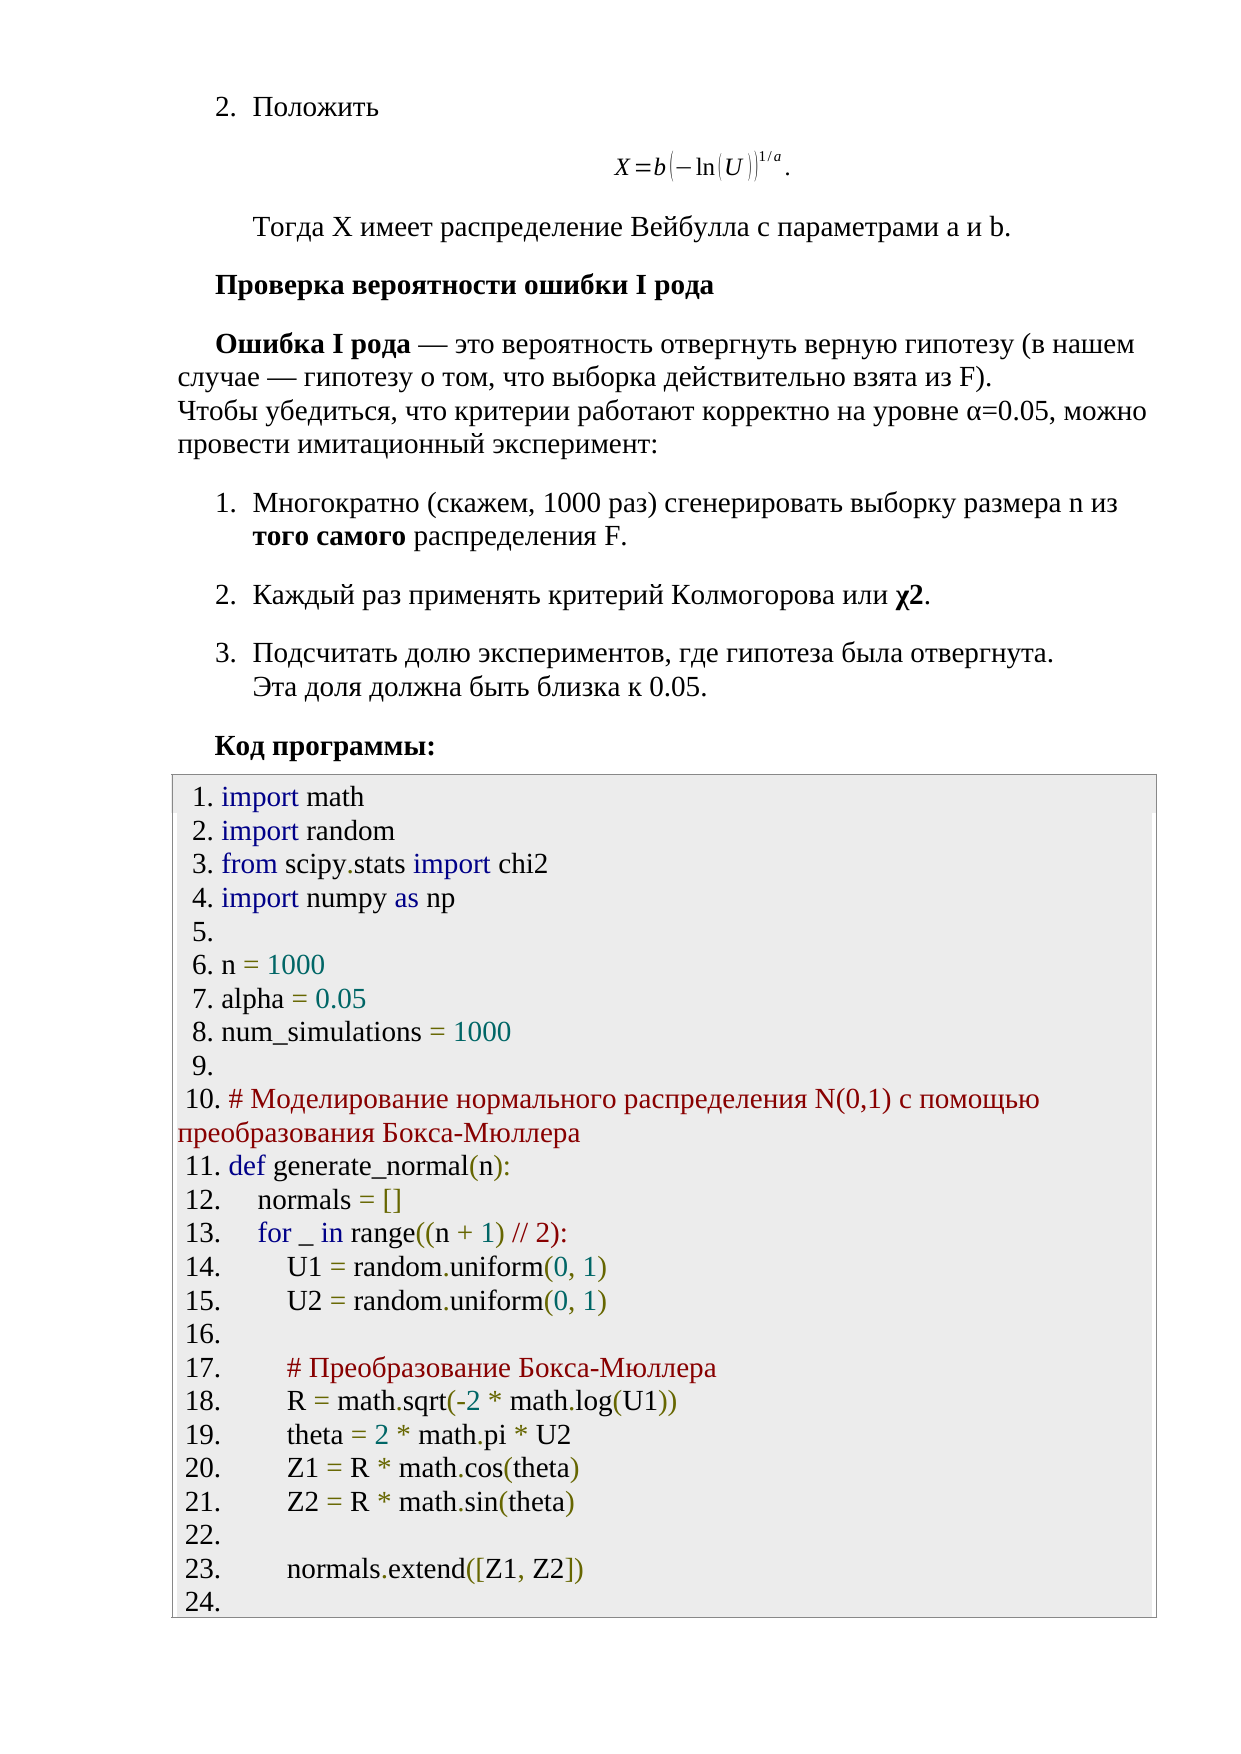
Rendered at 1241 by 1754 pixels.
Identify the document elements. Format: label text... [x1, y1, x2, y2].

text 20. Z1 = R * math.cos(theta) [177, 1450, 1152, 1484]
text 3. from scipy.stats import chi2 [177, 847, 1152, 880]
text 6. n = 1000 [177, 947, 1152, 981]
text 1. import math [173, 775, 1156, 813]
text 17. # Преобразование Бокса-Мюллера [177, 1350, 1152, 1383]
text 16. [177, 1316, 1152, 1350]
text 18. R = math.sqrt(-2 * math.log(U1)) [177, 1383, 1152, 1417]
text 21. Z2 = R * math.sin(theta) [177, 1484, 1152, 1517]
list Положить [215, 89, 1152, 122]
text 10. # Моделирование нормального распределения N(0,1) с помощью преобразования Бокса-Мюллера [177, 1081, 1152, 1148]
text Тогда X имеет распределение Вейбулла с параметрами a и b. [252, 209, 1152, 242]
text 11. def generate_normal(n): [177, 1148, 1152, 1182]
text 8. num_simulations = 1000 [177, 1014, 1152, 1048]
text 13. for _ in range((n + 1) // 2): [177, 1216, 1152, 1249]
text 14. U1 = random.uniform(0, 1) [177, 1249, 1152, 1283]
text Проверка вероятности ошибки I рода [177, 267, 1152, 301]
text 4. import numpy as np [177, 880, 1152, 914]
text 22. [177, 1517, 1152, 1551]
text Ошибка I рода — это вероятность отвергнуть верную гипотезу (в нашем случае — гипотезу о том, что выборка действительно взята из F). Чтобы убедиться, что критерии работают корректно на уровне α=0.05, можно провести имитационный эксперимент: [177, 326, 1152, 460]
text 19. theta = 2 * math.pi * U2 [177, 1417, 1152, 1450]
text 23. normals.extend([Z1, Z2]) [177, 1551, 1152, 1584]
list Подсчитать долю экспериментов, где гипотеза была отвергнута. Эта доля должна быть близка к 0.05. [215, 636, 1152, 703]
list Каждый раз применять критерий Колмогорова или χ2. [215, 577, 1152, 611]
text 2. import random [177, 813, 1152, 847]
text 15. U2 = random.uniform(0, 1) [177, 1283, 1152, 1316]
text 12. normals = [] [177, 1182, 1152, 1216]
text 9. [177, 1048, 1152, 1081]
list Многократно (скажем, 1000 раз) сгенерировать выборку размера n из того самого распределения F. [215, 485, 1152, 552]
text 5. [177, 914, 1152, 947]
text Код программы: [177, 728, 1152, 761]
text 7. alpha = 0.05 [177, 981, 1152, 1014]
text 24. [177, 1584, 1152, 1617]
